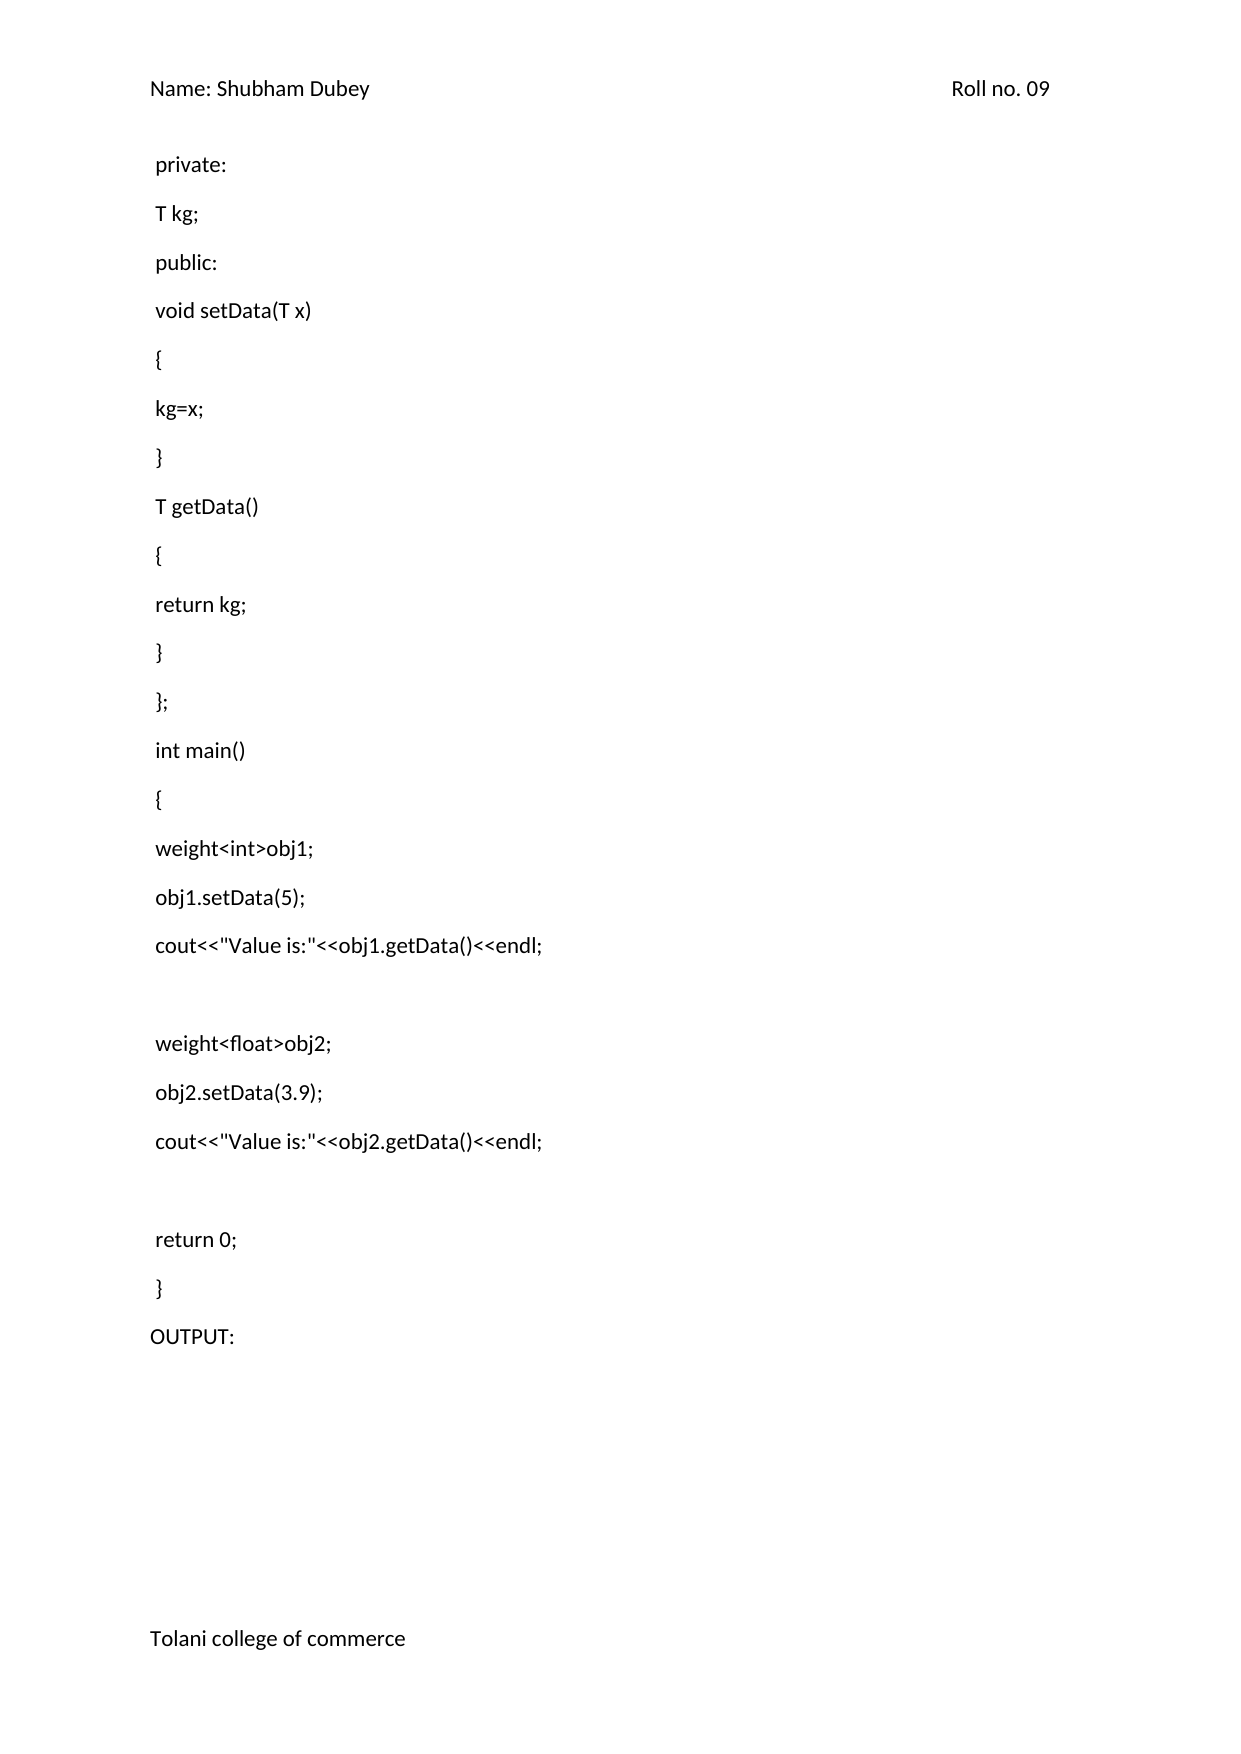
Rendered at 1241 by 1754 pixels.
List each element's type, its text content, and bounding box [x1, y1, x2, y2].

text } [150, 443, 1090, 471]
text obj1.setData(5); [150, 883, 1090, 911]
text obj2.setData(3.9); [150, 1078, 1090, 1106]
text weight<int>obj1; [150, 834, 1090, 862]
text T kg; [150, 199, 1090, 227]
text { [150, 785, 1090, 813]
text return 0; [150, 1225, 1090, 1253]
text } [150, 1274, 1090, 1302]
text } [150, 638, 1090, 667]
text OUTPUT: [150, 1322, 1090, 1351]
text kg=x; [150, 394, 1090, 422]
text { [150, 541, 1090, 569]
text cout<<"Value is:"<<obj1.getData()<<endl; [150, 932, 1090, 960]
text { [150, 345, 1090, 373]
text T getData() [150, 492, 1090, 520]
text weight<float>obj2; [150, 1029, 1090, 1057]
text private: [150, 150, 1090, 178]
text cout<<"Value is:"<<obj2.getData()<<endl; [150, 1127, 1090, 1155]
text int main() [150, 736, 1090, 764]
text void setData(T x) [150, 297, 1090, 324]
text public: [150, 248, 1090, 276]
text }; [150, 687, 1090, 715]
text return kg; [150, 590, 1090, 618]
